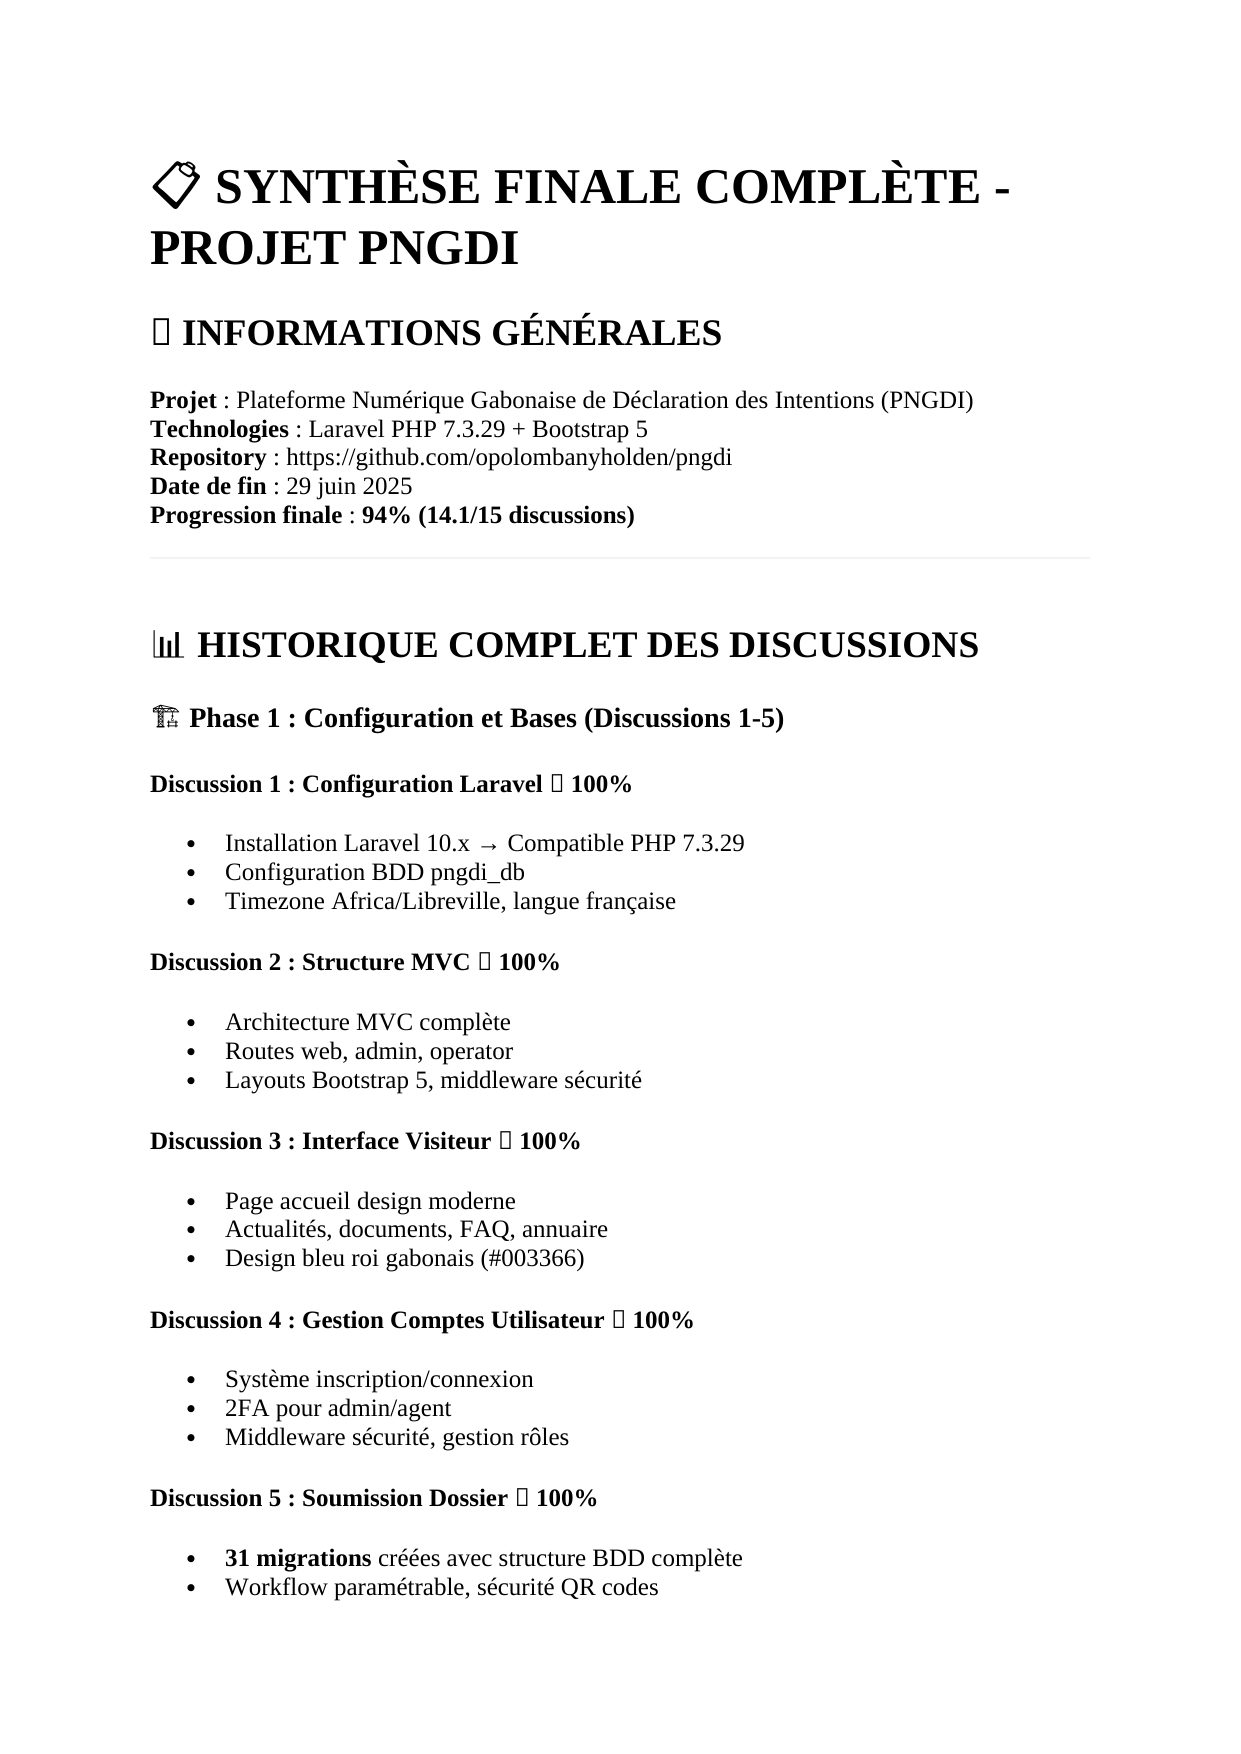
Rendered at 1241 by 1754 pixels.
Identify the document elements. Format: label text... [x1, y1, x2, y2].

list Installation Laravel 10.x → Compatible PHP 7.3.29 [187, 828, 1090, 857]
text 🎯 INFORMATIONS GÉNÉRALES [150, 305, 1090, 356]
list 31 migrations créées avec structure BDD complète [187, 1543, 1090, 1572]
text Discussion 2 : Structure MVC ✅ 100% [150, 944, 1090, 978]
text Discussion 1 : Configuration Laravel ✅ 100% [150, 765, 1090, 799]
text Discussion 3 : Interface Visiteur ✅ 100% [150, 1123, 1090, 1157]
list Design bleu roi gabonais (#003366) [187, 1243, 1090, 1272]
list Middleware sécurité, gestion rôles [187, 1422, 1090, 1451]
text 📊 HISTORIQUE COMPLET DES DISCUSSIONS [150, 618, 1090, 669]
text 📋 SYNTHÈSE FINALE COMPLÈTE - PROJET PNGDI [150, 150, 1090, 276]
list Configuration BDD pngdi_db [187, 857, 1090, 886]
list 2FA pour admin/agent [187, 1393, 1090, 1422]
list Timezone Africa/Libreville, langue française [187, 886, 1090, 915]
list Layouts Bootstrap 5, middleware sécurité [187, 1065, 1090, 1093]
text Discussion 4 : Gestion Comptes Utilisateur ✅ 100% [150, 1301, 1090, 1335]
list Page accueil design moderne [187, 1186, 1090, 1214]
text Projet : Plateforme Numérique Gabonaise de Déclaration des Intentions (PNGDI) Technologies : Laravel PHP 7.3.29 + Bootstrap 5 Repository : https://github.com/opolombanyholden/pngdi Date de fin : 29 juin 2025 Progression finale : 94% (14.1/15 discussions) [150, 385, 1090, 529]
list Architecture MVC complète [187, 1007, 1090, 1036]
list Système inscription/connexion [187, 1364, 1090, 1393]
list Actualités, documents, FAQ, annuaire [187, 1214, 1090, 1243]
text 🏗️ Phase 1 : Configuration et Bases (Discussions 1-5) [150, 698, 1090, 736]
list Workflow paramétrable, sécurité QR codes [187, 1572, 1090, 1601]
list Routes web, admin, operator [187, 1036, 1090, 1065]
text Discussion 5 : Soumission Dossier ✅ 100% [150, 1480, 1090, 1514]
